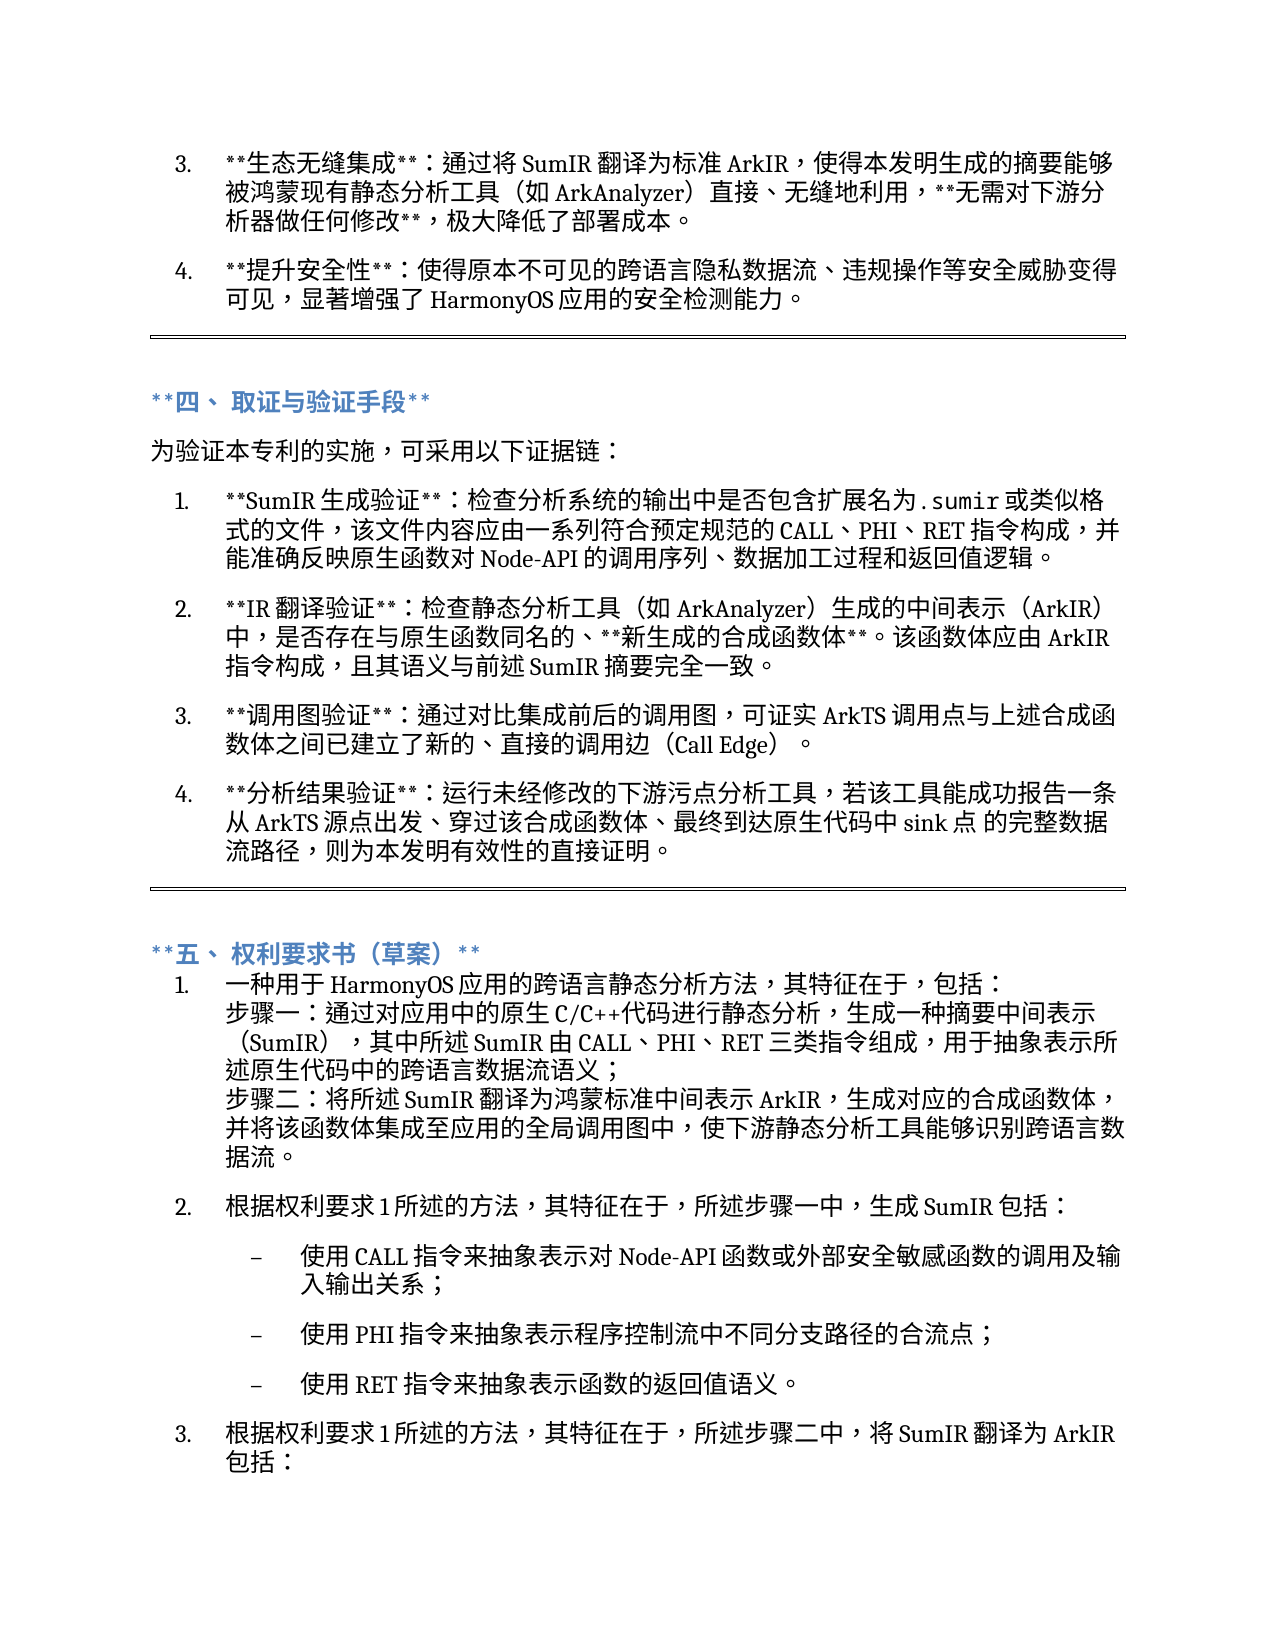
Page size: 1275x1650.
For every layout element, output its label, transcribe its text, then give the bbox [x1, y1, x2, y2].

subtitle **五、 权利要求书（草案）** [150, 937, 1125, 971]
text 为验证本专利的实施，可采用以下证据链： [150, 438, 1125, 467]
list **提升安全性**：使得原本不可见的跨语言隐私数据流、违规操作等安全威胁变得可见，显著增强了HarmonyOS应用的安全检测能力。 [175, 257, 1125, 314]
list **调用图验证**：通过对比集成前后的调用图，可证实ArkTS调用点与上述合成函数体之间已建立了新的、直接的调用边（Call Edge）。 [175, 702, 1125, 759]
list 使用RET指令来抽象表示函数的返回值语义。 [250, 1371, 1125, 1399]
list **IR翻译验证**：检查静态分析工具（如ArkAnalyzer）生成的中间表示（ArkIR）中，是否存在与原生函数同名的、**新生成的合成函数体**。该函数体应由ArkIR指令构成，且其语义与前述SumIR摘要完全一致。 [175, 595, 1125, 681]
list **分析结果验证**：运行未经修改的下游污点分析工具，若该工具能成功报告一条从ArkTS源点出发、穿过该合成函数体、最终到达原生代码中 sink点 的完整数据流路径，则为本发明有效性的直接证明。 [175, 780, 1125, 867]
list 一种用于HarmonyOS应用的跨语言静态分析方法，其特征在于，包括： 步骤一：通过对应用中的原生C/C++代码进行静态分析，生成一种摘要中间表示（SumIR），其中所述SumIR由CALL、PHI、RET三类指令组成，用于抽象表示所述原生代码中的跨语言数据流语义； 步骤二：将所述SumIR翻译为鸿蒙标准中间表示ArkIR，生成对应的合成函数体，并将该函数体集成至应用的全局调用图中，使下游静态分析工具能够识别跨语言数据流。 [175, 971, 1125, 1172]
list 根据权利要求1所述的方法，其特征在于，所述步骤二中，将SumIR翻译为ArkIR包括： [175, 1420, 1125, 1478]
list **生态无缝集成**：通过将SumIR翻译为标准ArkIR，使得本发明生成的摘要能够被鸿蒙现有静态分析工具（如ArkAnalyzer）直接、无缝地利用，**无需对下游分析器做任何修改**，极大降低了部署成本。 [175, 150, 1125, 236]
subtitle **四、 取证与验证手段** [150, 385, 1125, 419]
list 根据权利要求1所述的方法，其特征在于，所述步骤一中，生成SumIR包括： [175, 1193, 1125, 1222]
list **SumIR生成验证**：检查分析系统的输出中是否包含扩展名为.sumir或类似格式的文件，该文件内容应由一系列符合预定规范的CALL、PHI、RET指令构成，并能准确反映原生函数对Node-API的调用序列、数据加工过程和返回值逻辑。 [175, 485, 1125, 574]
list 使用CALL指令来抽象表示对Node-API函数或外部安全敏感函数的调用及输入输出关系； [250, 1243, 1125, 1300]
list 使用PHI指令来抽象表示程序控制流中不同分支路径的合流点； [250, 1321, 1125, 1350]
